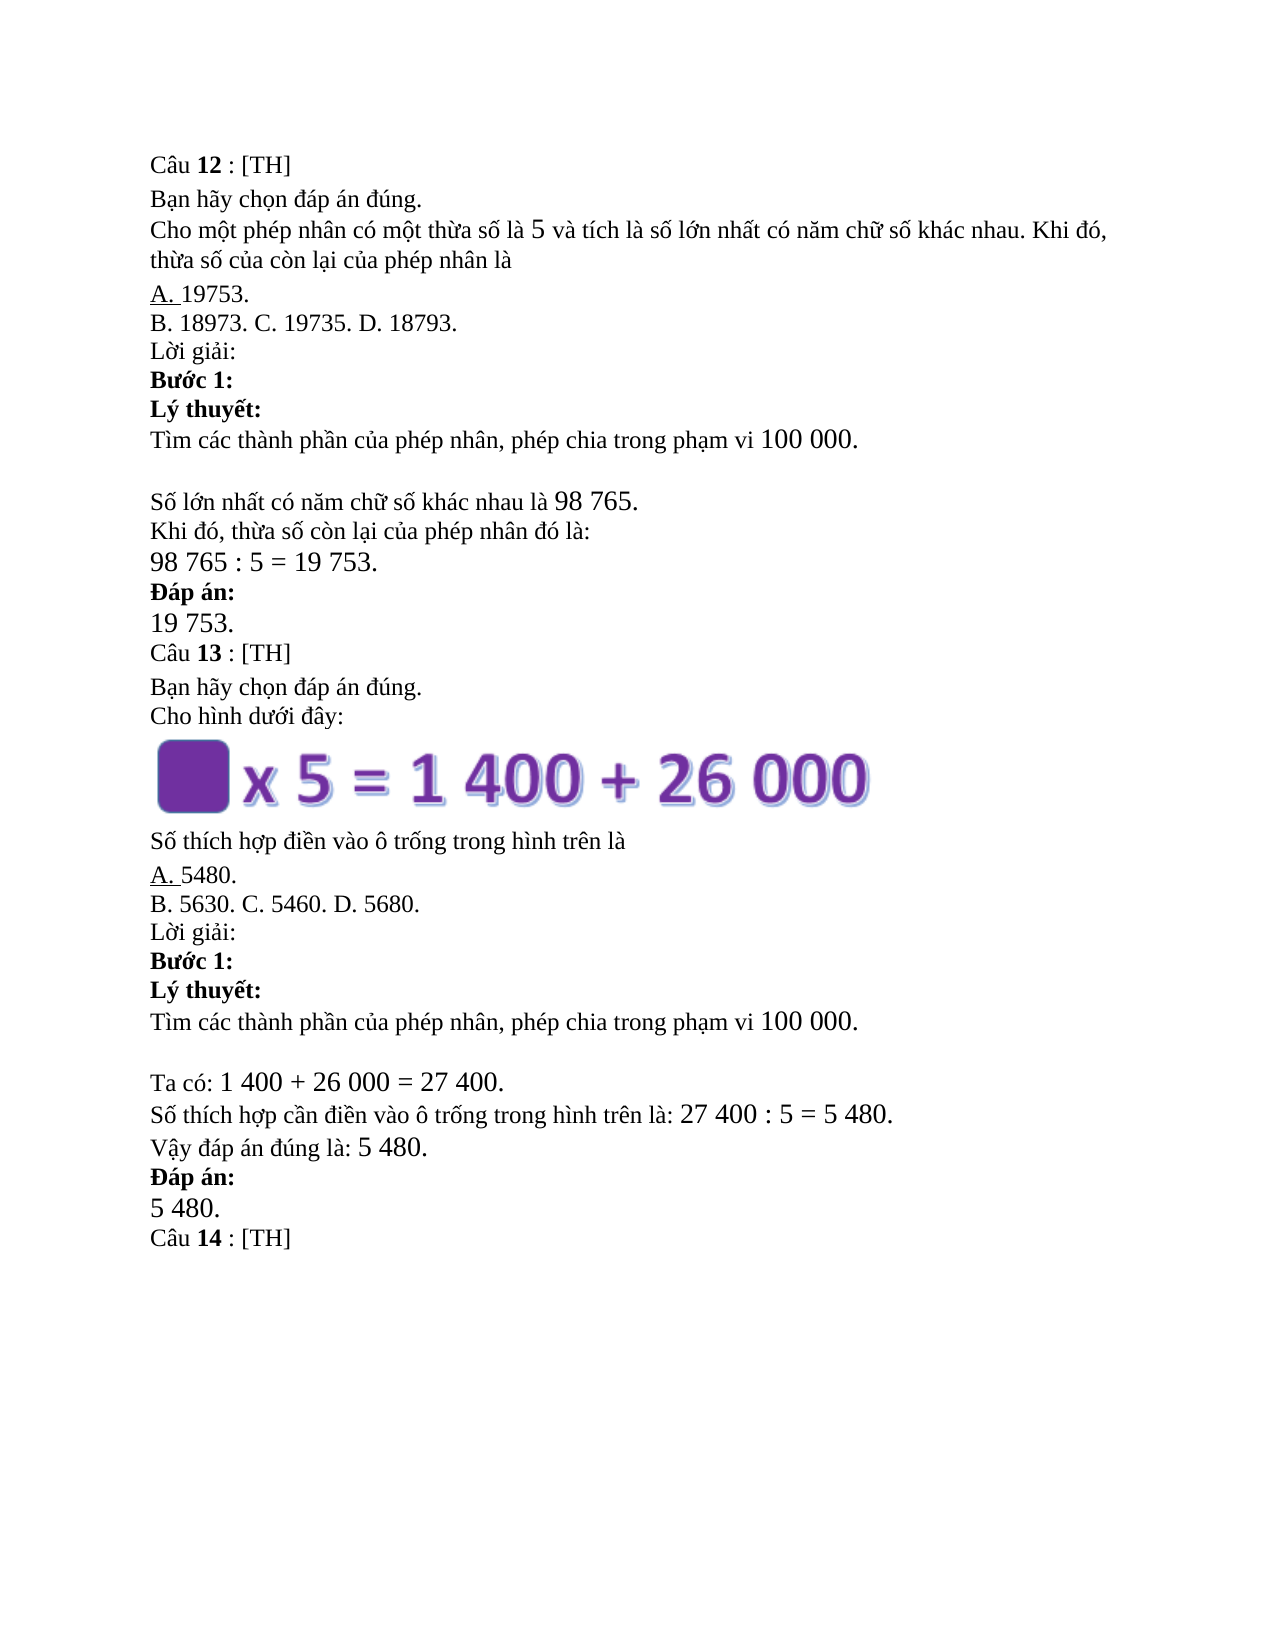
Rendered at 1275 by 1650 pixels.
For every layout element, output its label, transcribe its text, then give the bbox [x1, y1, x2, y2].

text Lời giải: [150, 917, 1125, 946]
text A. 5480. [150, 860, 1125, 889]
text Lời giải: [150, 336, 1125, 365]
text Bạn hãy chọn đáp án đúng. Cho một phép nhân có một thừa số là 5 và tích là số lớn nhất có năm chữ số khác nhau. Khi đó, thừa số của còn lại của phép nhân là [150, 184, 1125, 274]
text Câu 12 : [TH] [150, 150, 1125, 179]
text Bước 1: [150, 946, 1125, 975]
text B. 5630. C. 5460. D. 5680. [150, 889, 1125, 917]
text B. 18973. C. 19735. D. 18793. [150, 308, 1125, 336]
text Câu 14 : [TH] [150, 1223, 1125, 1252]
text Lý thuyết: Tìm các thành phần của phép nhân, phép chia trong phạm vi 100 000. Ta có: 1 400 + 26 000 = 27 400. Số thích hợp cần điền vào ô trống trong hình trên là: 27 400 : 5 = 5 480. Vậy đáp án đúng là: 5 480. Đáp án: 5 480. [150, 975, 1125, 1223]
text Bước 1: [150, 365, 1125, 394]
picture [150, 729, 876, 826]
text Lý thuyết: Tìm các thành phần của phép nhân, phép chia trong phạm vi 100 000. Số lớn nhất có năm chữ số khác nhau là 98 765. Khi đó, thừa số còn lại của phép nhân đó là: 98 765 : 5 = 19 753. Đáp án: 19 753. [150, 394, 1125, 638]
text A. 19753. [150, 279, 1125, 308]
text Câu 13 : [TH] [150, 638, 1125, 667]
